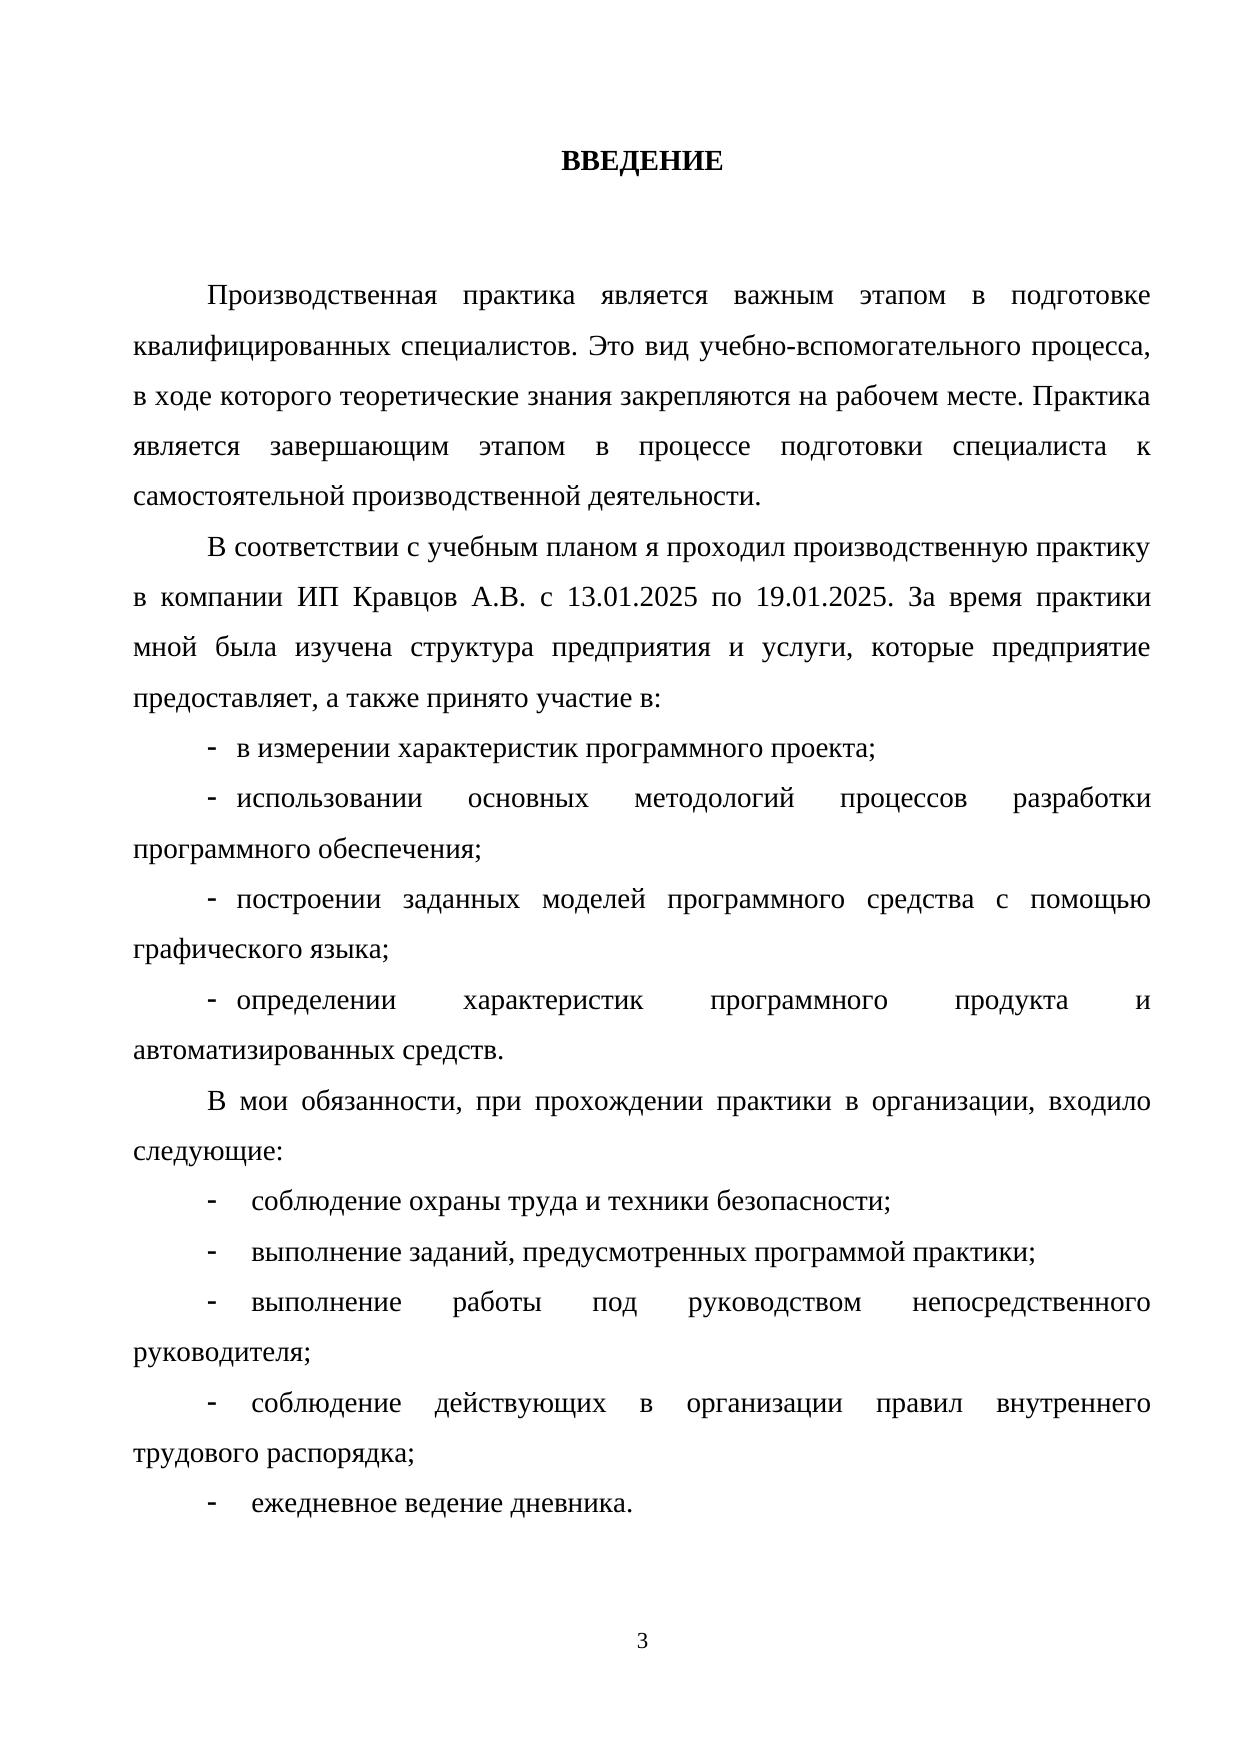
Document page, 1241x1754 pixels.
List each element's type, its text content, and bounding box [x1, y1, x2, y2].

list соблюдение действующих в организации правил внутреннего трудового распорядка; [133, 1385, 1152, 1469]
list использовании основных методологий процессов разработки программного обеспечения; [133, 781, 1152, 864]
list выполнение работы под руководством непосредственного руководителя; [133, 1284, 1152, 1368]
list соблюдение охраны труда и техники безопасности; [133, 1183, 1152, 1217]
text В мои обязанности, при прохождении практики в организации, входило следующие: [133, 1083, 1152, 1167]
text В соответствии с учебным планом я проходил производственную практику в компании ИП Кравцов А.В. с 13.01.2025 по 19.01.2025. За время практики мной была изучена структура предприятия и услуги, которые предприятие предоставляет, а также принято участие в: [133, 529, 1152, 713]
subtitle ВВЕДЕНИЕ [133, 143, 1152, 177]
list в измерении характеристик программного проекта; [133, 730, 1152, 764]
list выполнение заданий, предусмотренных программой практики; [133, 1234, 1152, 1267]
list построении заданных моделей программного средства с помощью графического языка; [133, 881, 1152, 965]
text Производственная практика является важным этапом в подготовке квалифицированных специалистов. Это вид учебно-вспомогательного процесса, в ходе которого теоретические знания закрепляются на рабочем месте. Практика является завершающим этапом в процессе подготовки специалиста к самостоятельной производственной деятельности. [133, 277, 1152, 512]
list определении характеристик программного продукта и автоматизированных средств. [133, 982, 1152, 1066]
list ежедневное ведение дневника. [133, 1486, 1152, 1519]
